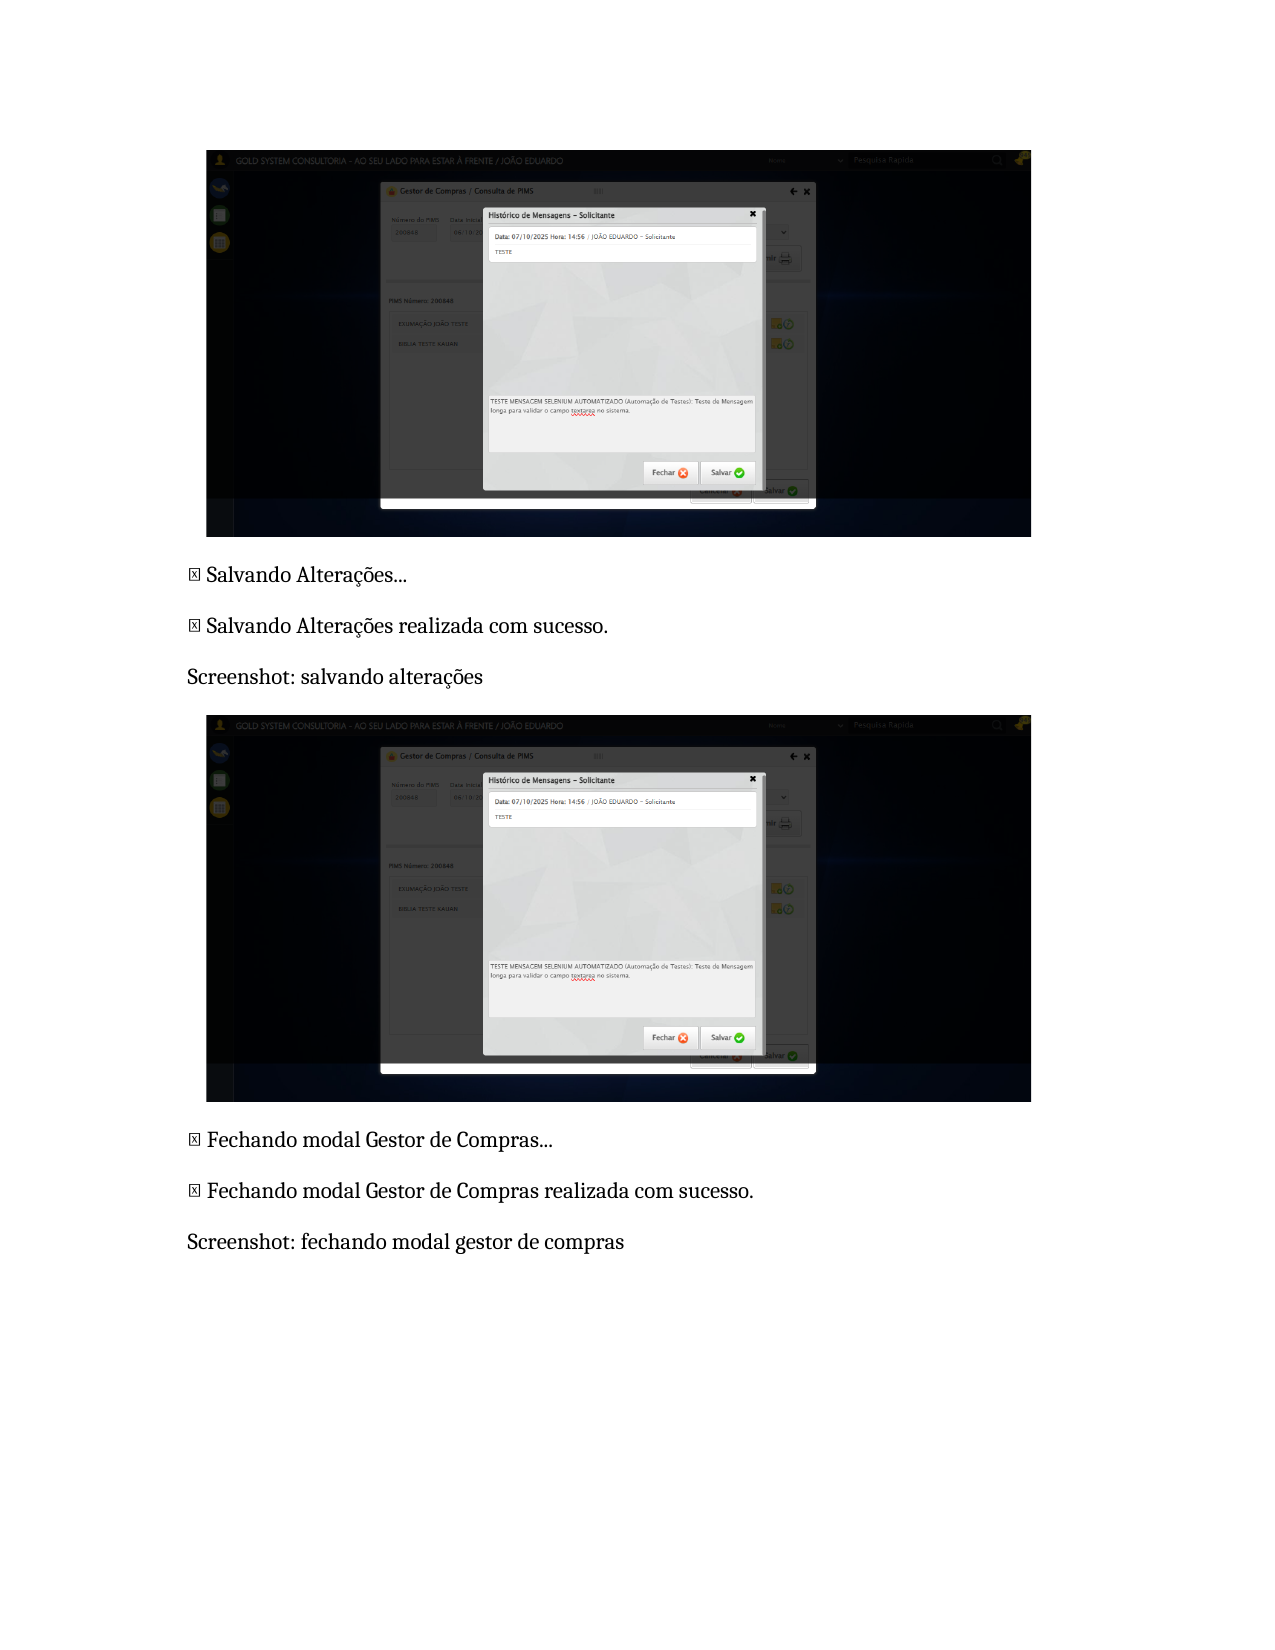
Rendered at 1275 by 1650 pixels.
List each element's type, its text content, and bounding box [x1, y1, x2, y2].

text 🔄 Salvando Alterações... [187, 562, 1087, 588]
picture [206, 150, 1032, 537]
picture [206, 715, 1032, 1102]
text ✅ Salvando Alterações realizada com sucesso. [187, 613, 1087, 639]
text ✅ Fechando modal Gestor de Compras realizada com sucesso. [187, 1178, 1087, 1204]
text 🔄 Fechando modal Gestor de Compras... [187, 1127, 1087, 1153]
text Screenshot: salvando alterações [187, 664, 1087, 690]
text Screenshot: fechando modal gestor de compras [187, 1229, 1087, 1255]
